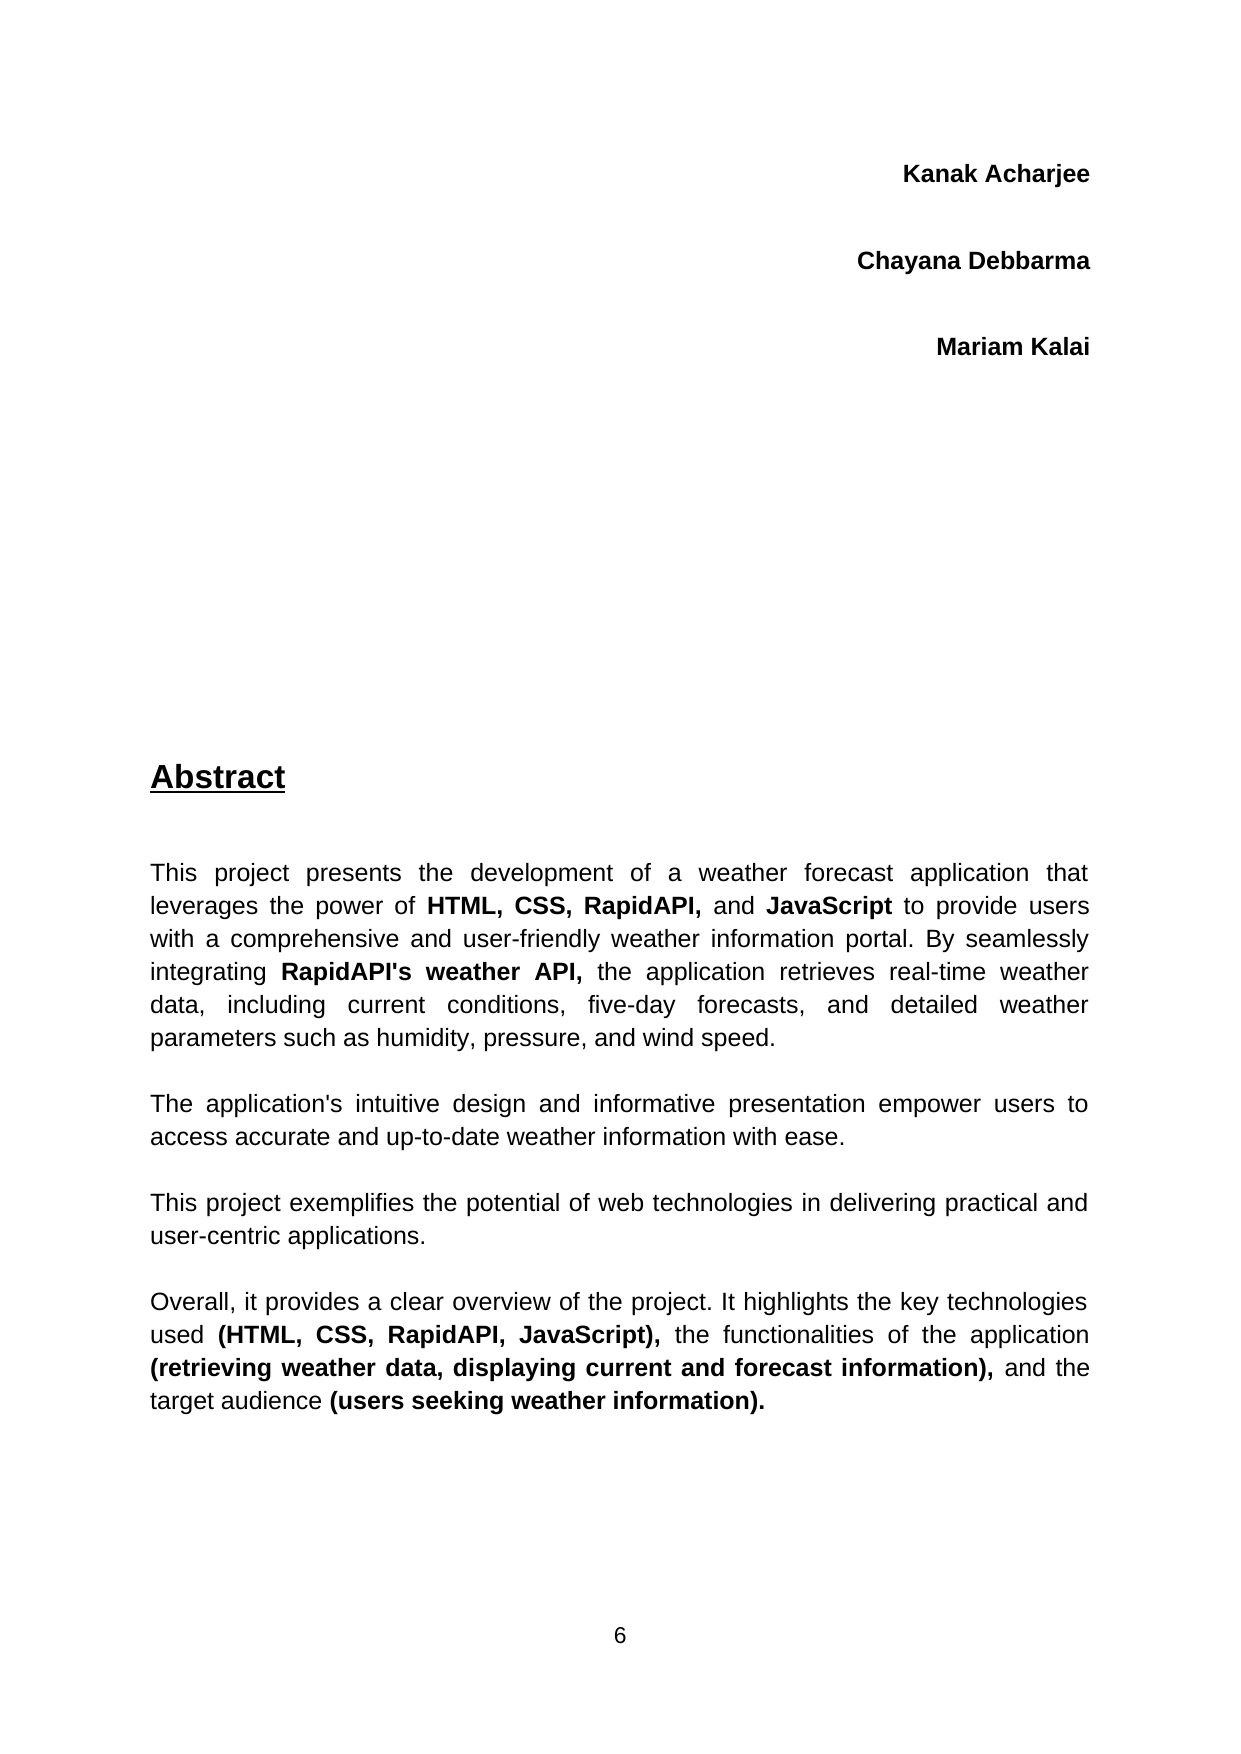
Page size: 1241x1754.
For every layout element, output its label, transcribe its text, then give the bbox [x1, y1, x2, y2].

text Overall, it provides a clear overview of the project. It highlights the key technologies used (HTML, CSS, RapidAPI, JavaScript), the functionalities of the application (retrieving weather data, displaying current and forecast information), and the target audience (users seeking weather information). [150, 1287, 1090, 1415]
text The application's intuitive design and informative presentation empower users to access accurate and up-to-date weather information with ease. [150, 1089, 1090, 1151]
subtitle Abstract [150, 757, 1090, 796]
text This project presents the development of a weather forecast application that leverages the power of HTML, CSS, RapidAPI, and JavaScript to provide users with a comprehensive and user-friendly weather information portal. By seamlessly integrating RapidAPI's weather API, the application retrieves real-time weather data, including current conditions, five-day forecasts, and detailed weather parameters such as humidity, pressure, and wind speed. [150, 858, 1090, 1052]
text Kanak Acharjee [150, 159, 1090, 188]
text Mariam Kalai [150, 332, 1090, 361]
text Chayana Debbarma [150, 246, 1090, 274]
text This project exemplifies the potential of web technologies in delivering practical and user-centric applications. [150, 1188, 1090, 1250]
